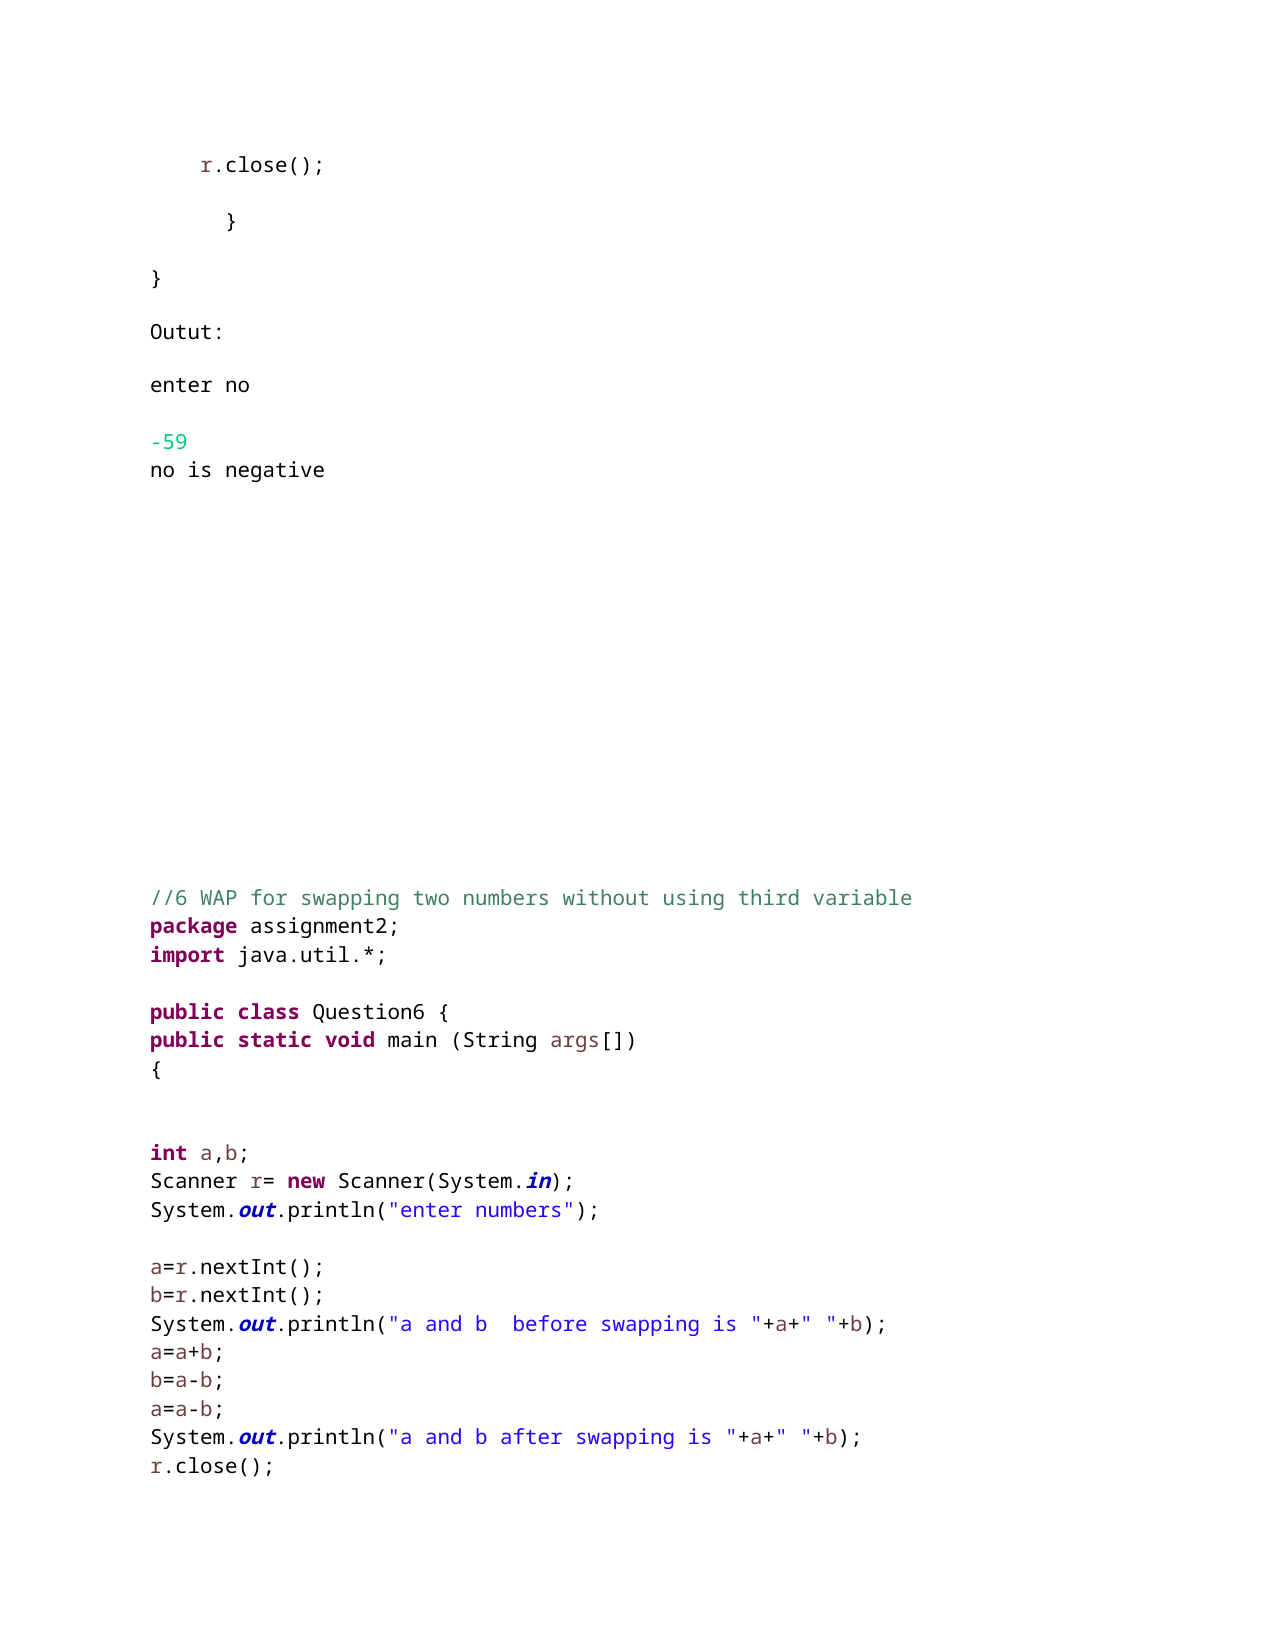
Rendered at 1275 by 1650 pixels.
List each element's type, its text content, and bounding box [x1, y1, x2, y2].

text b=r.nextInt(); [150, 1280, 1125, 1309]
text System.out.println("a and b before swapping is "+a+" "+b); [150, 1309, 1125, 1337]
text r.close(); [150, 150, 1125, 178]
text System.out.println("a and b after swapping is "+a+" "+b); [150, 1422, 1125, 1451]
text r.close(); [150, 1451, 1125, 1479]
text import java.util.*; [150, 940, 1125, 968]
text public static void main (String args[]) [150, 1025, 1125, 1054]
text a=a+b; [150, 1337, 1125, 1366]
text { [150, 1054, 1125, 1082]
text //6 WAP for swapping two numbers without using third variable [150, 883, 1125, 911]
text } [150, 263, 1125, 292]
text no is negative [150, 456, 1125, 484]
text -59 [150, 427, 1125, 456]
text b=a-b; [150, 1366, 1125, 1394]
text System.out.println("enter numbers"); [150, 1195, 1125, 1223]
text public class Question6 { [150, 997, 1125, 1025]
text enter no [150, 370, 1125, 399]
text int a,b; [150, 1138, 1125, 1167]
text Scanner r= new Scanner(System.in); [150, 1167, 1125, 1195]
text a=r.nextInt(); [150, 1252, 1125, 1280]
text package assignment2; [150, 911, 1125, 940]
text a=a-b; [150, 1394, 1125, 1422]
text Outut: [150, 317, 1125, 345]
text } [150, 206, 1125, 235]
